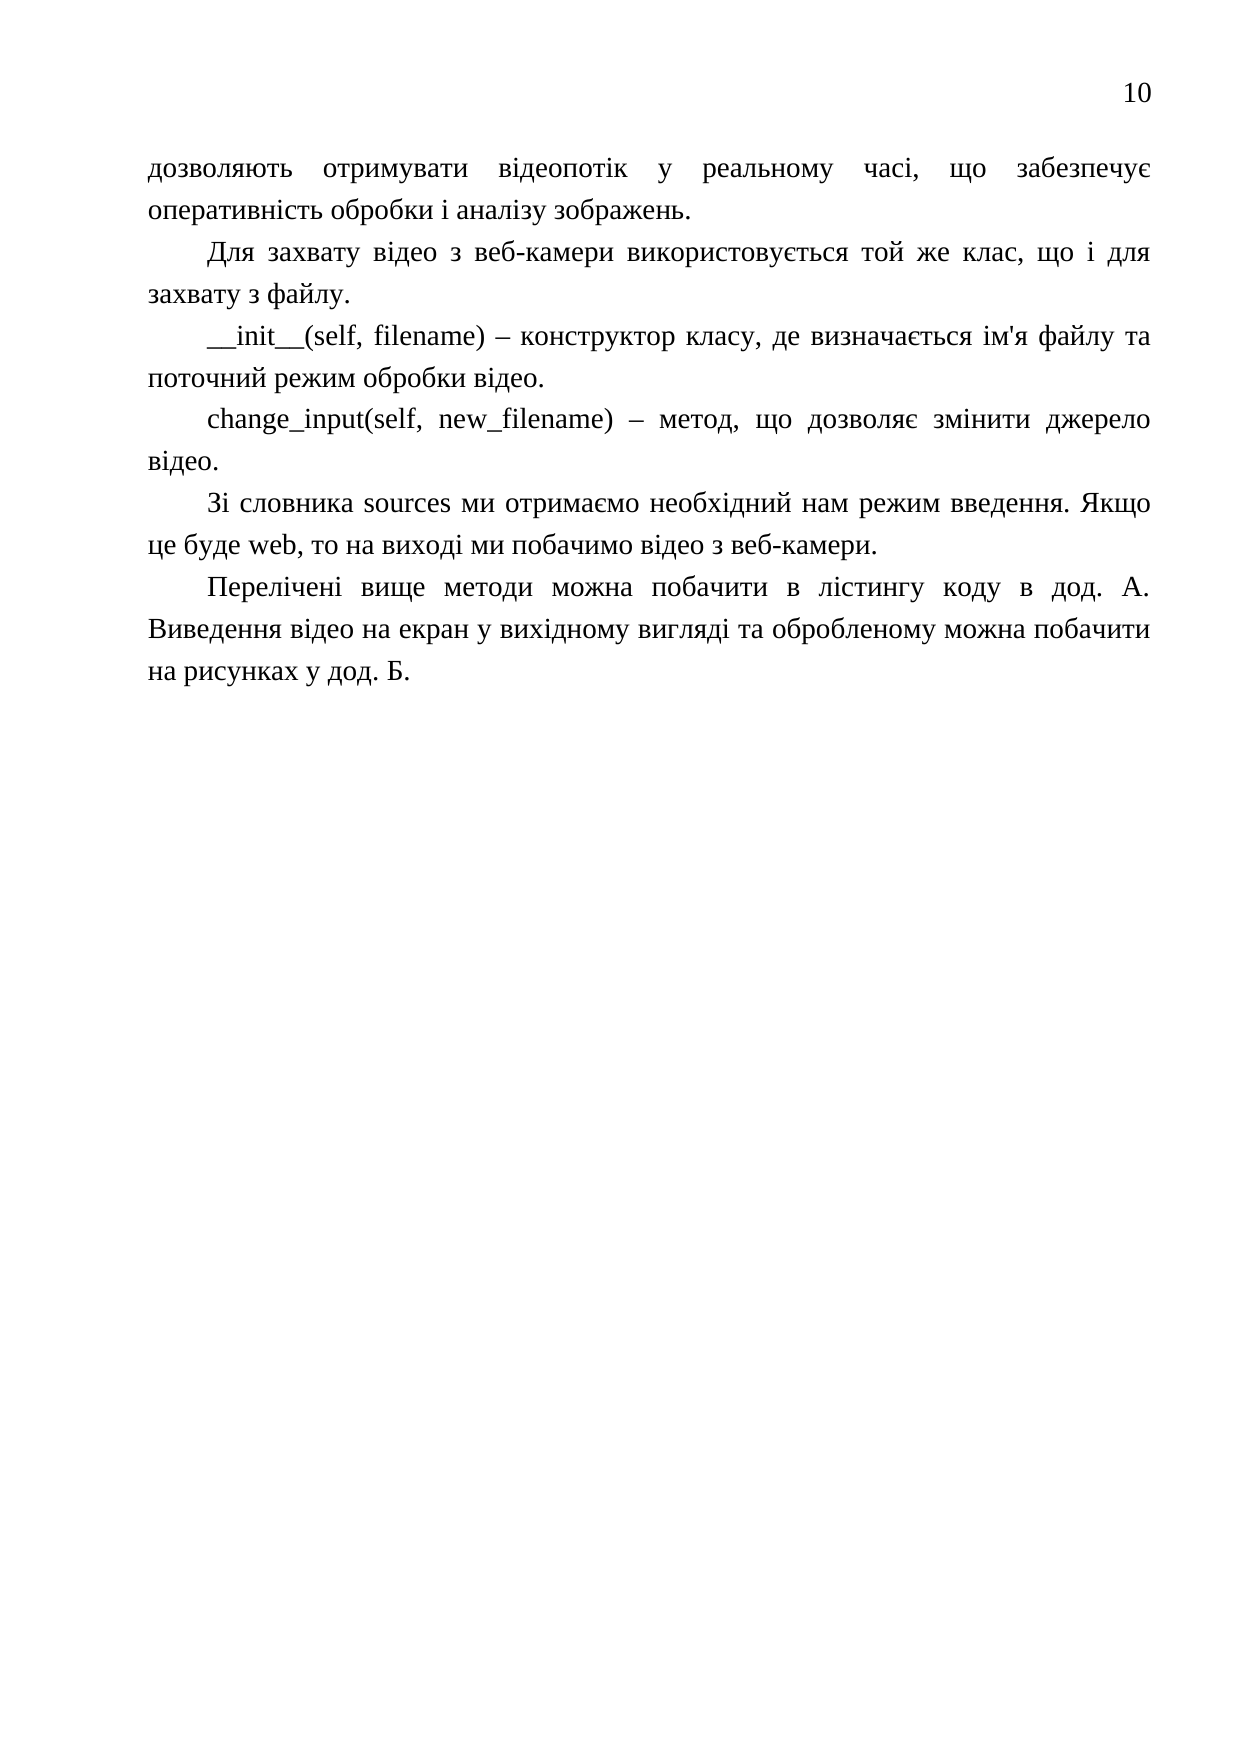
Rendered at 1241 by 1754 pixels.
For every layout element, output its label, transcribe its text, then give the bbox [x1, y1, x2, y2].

text Зі словника sources ми отримаємо необхідний нам режим введення. Якщо це буде web, то на виході ми побачимо відео з веб-камери. [148, 485, 1152, 561]
text change_input(self, new_filename) – метод, що дозволяє змінити джерело відео. [148, 402, 1152, 477]
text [148, 150, 1152, 226]
text __init__(self, filename) – конструктор класу, де визначається ім'я файлу та поточний режим обробки відео. [148, 318, 1152, 393]
text Для захвату відео з веб-камери використовується той же клас, що і для захвату з файлу. [148, 234, 1152, 309]
text Перелічені вище методи можна побачити в лістингу коду в дод. А. Виведення відео на екран у вихідному вигляді та обробленому можна побачити на рисунках у дод. Б. [148, 569, 1152, 686]
